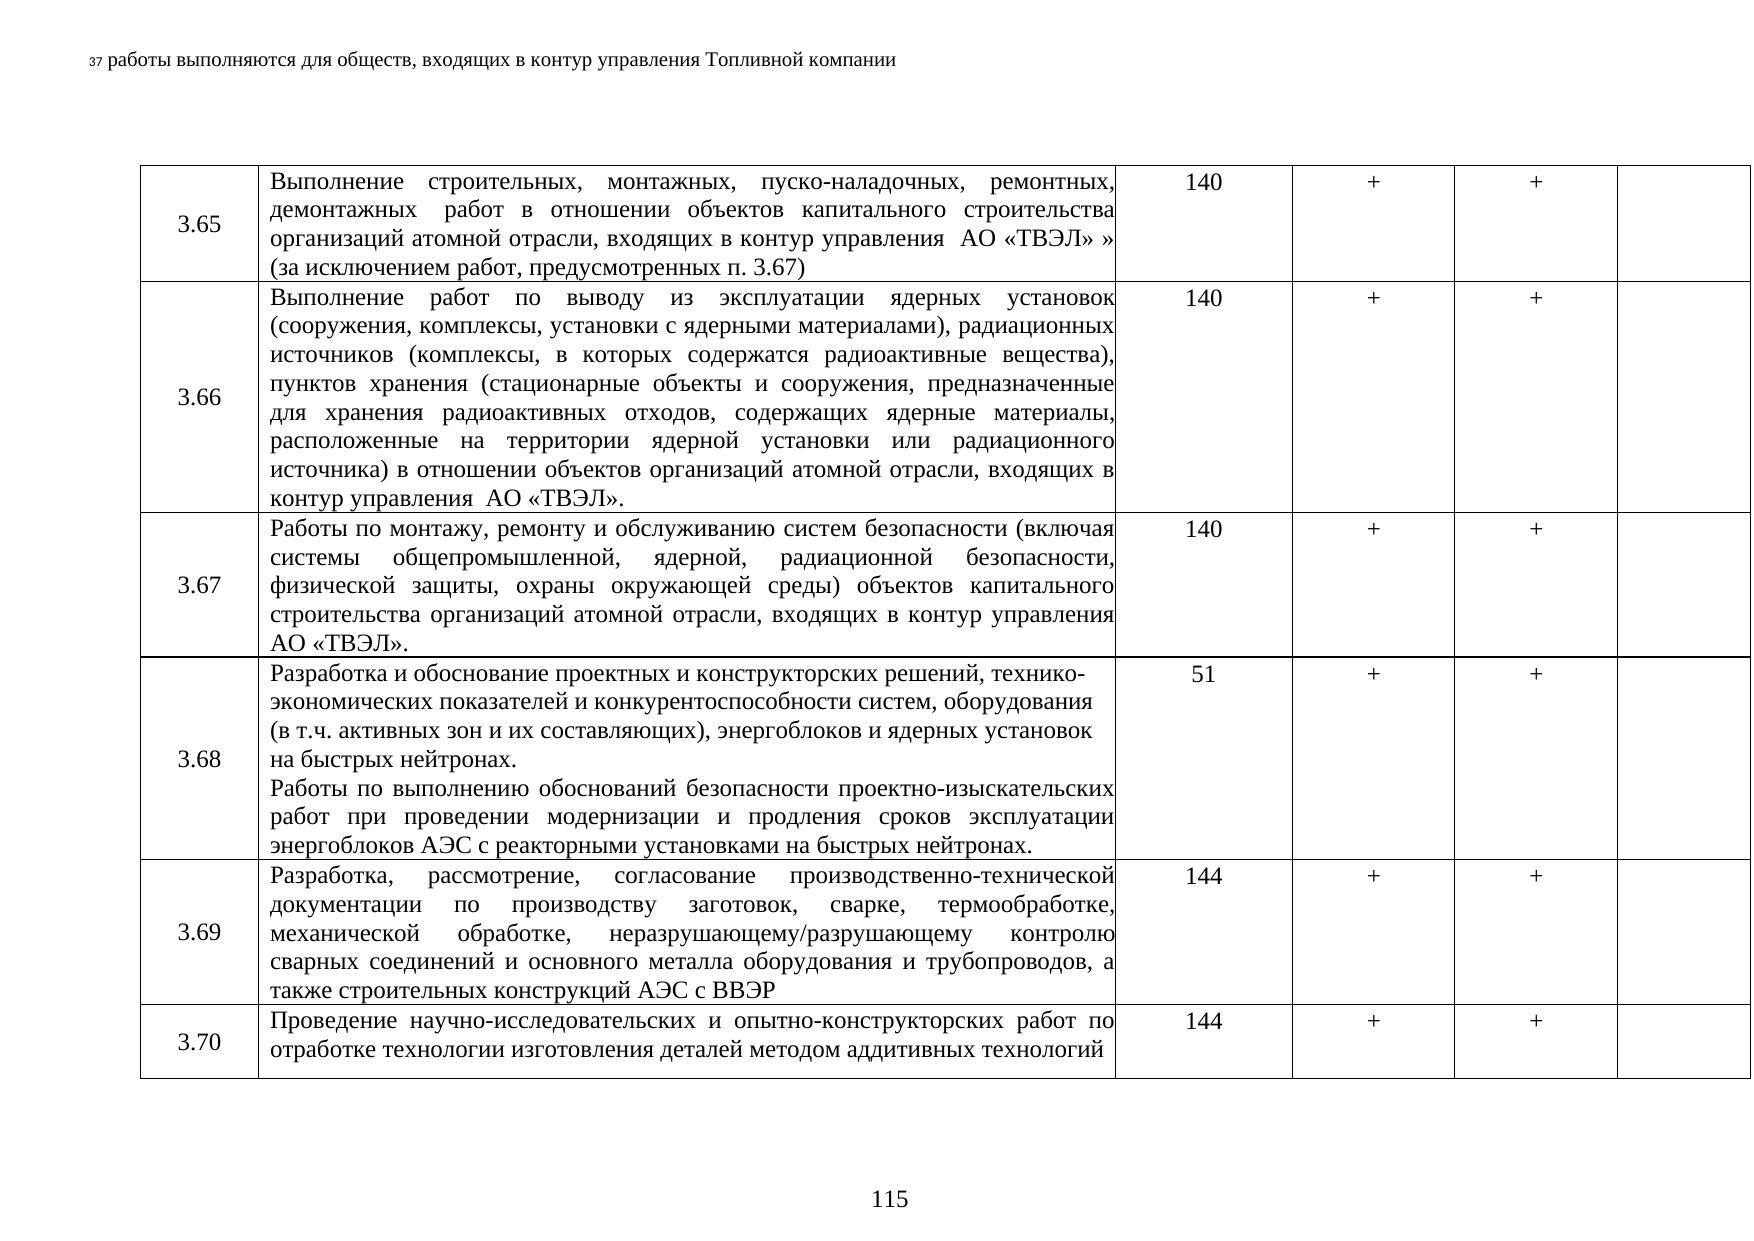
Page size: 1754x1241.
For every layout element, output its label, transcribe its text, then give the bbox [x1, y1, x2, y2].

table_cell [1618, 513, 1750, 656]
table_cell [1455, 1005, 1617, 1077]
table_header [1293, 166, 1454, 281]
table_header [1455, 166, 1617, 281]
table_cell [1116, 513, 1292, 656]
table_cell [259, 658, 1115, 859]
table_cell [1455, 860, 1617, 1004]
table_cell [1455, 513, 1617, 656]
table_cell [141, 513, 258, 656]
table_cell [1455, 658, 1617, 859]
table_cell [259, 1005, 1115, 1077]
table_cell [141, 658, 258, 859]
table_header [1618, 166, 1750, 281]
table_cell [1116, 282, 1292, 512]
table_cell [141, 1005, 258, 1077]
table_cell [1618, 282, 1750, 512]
text 37 работы выполняются для обществ, входящих в контур управления Топливной компании [89, 46, 1746, 71]
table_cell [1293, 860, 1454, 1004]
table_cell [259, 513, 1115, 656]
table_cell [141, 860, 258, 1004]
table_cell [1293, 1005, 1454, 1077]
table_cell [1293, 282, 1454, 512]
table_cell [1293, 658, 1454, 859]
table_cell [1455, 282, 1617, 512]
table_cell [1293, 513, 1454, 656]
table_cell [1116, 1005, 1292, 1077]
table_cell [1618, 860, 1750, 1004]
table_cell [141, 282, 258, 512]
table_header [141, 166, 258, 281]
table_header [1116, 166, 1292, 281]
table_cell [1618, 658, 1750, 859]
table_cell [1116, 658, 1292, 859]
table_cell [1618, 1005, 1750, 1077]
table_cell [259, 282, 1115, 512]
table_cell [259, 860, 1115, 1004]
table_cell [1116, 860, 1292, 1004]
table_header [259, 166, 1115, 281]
